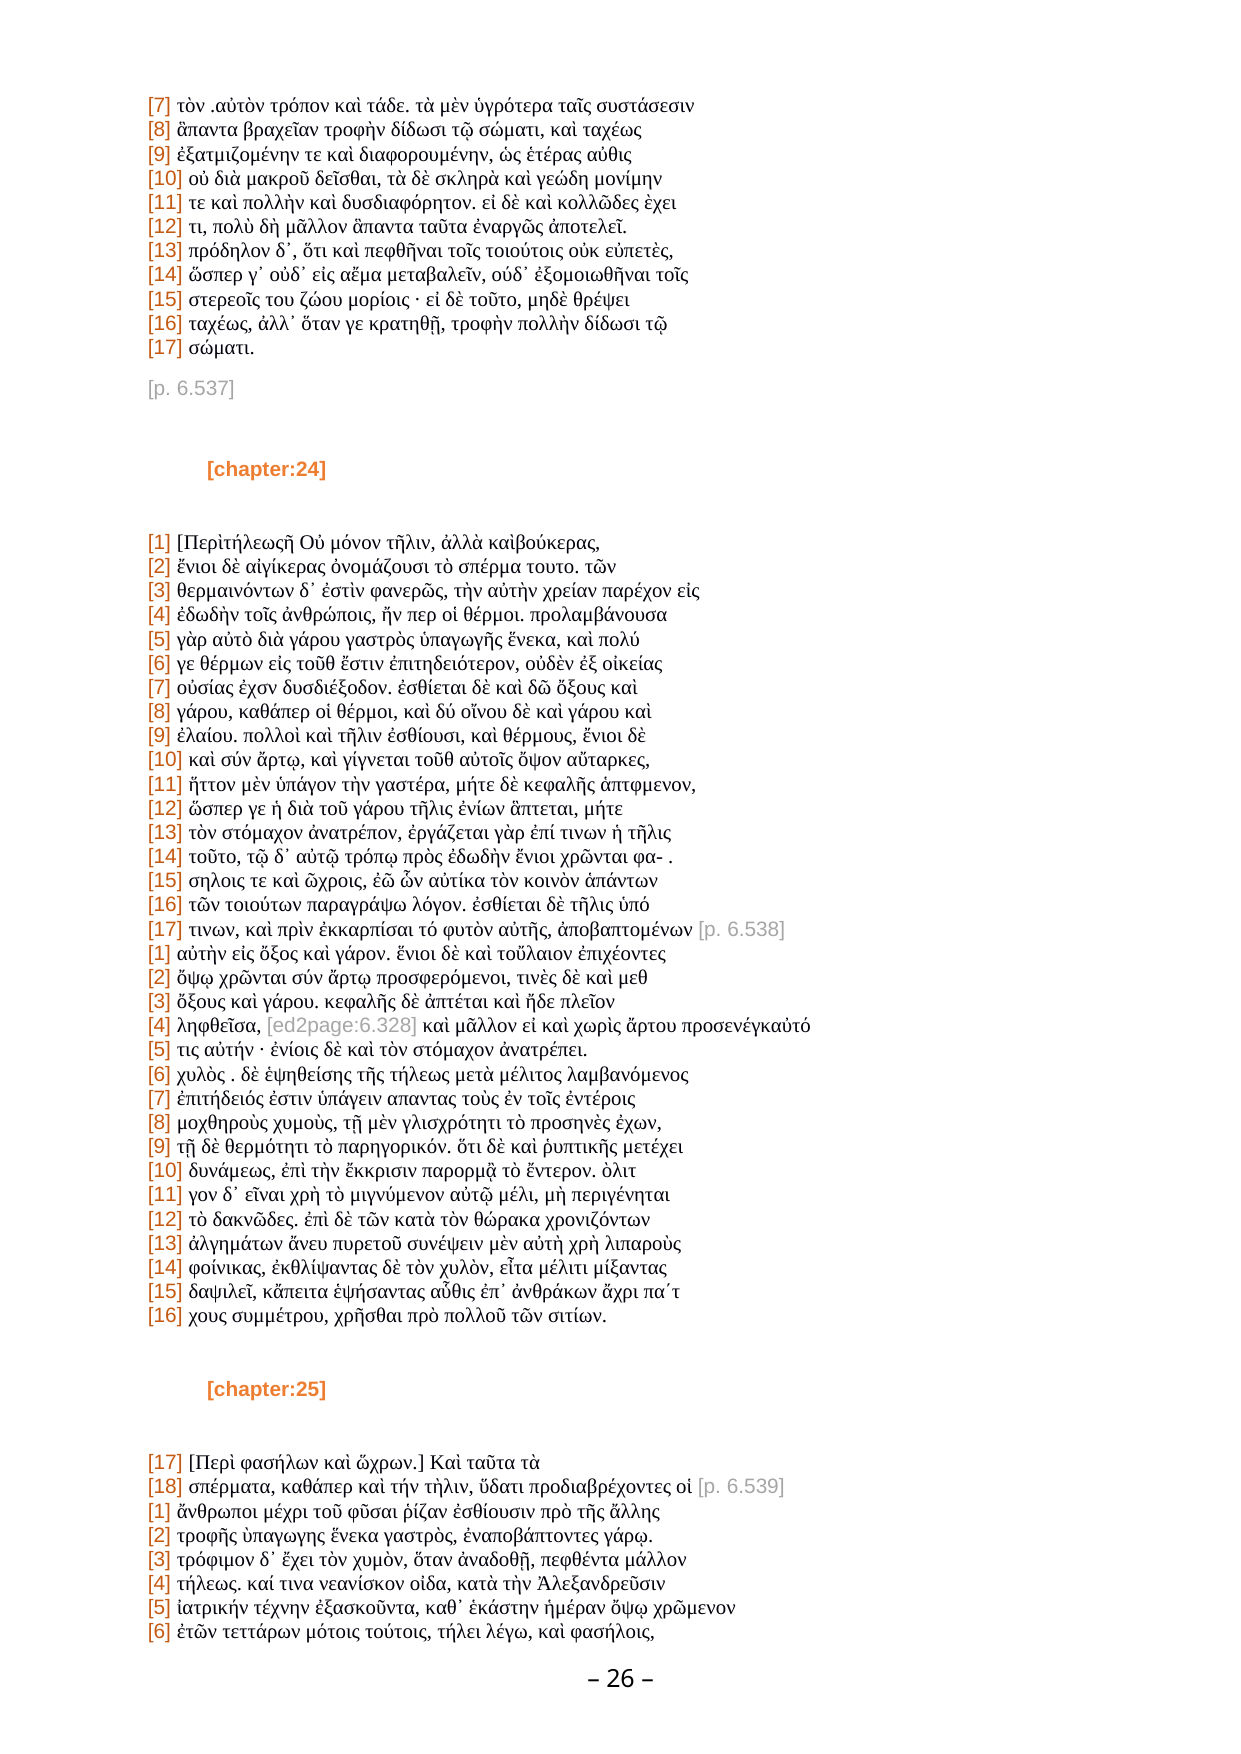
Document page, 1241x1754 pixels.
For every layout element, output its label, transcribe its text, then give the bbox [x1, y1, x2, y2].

subtitle [chapter:24] [207, 457, 1092, 481]
subtitle [chapter:25] [207, 1377, 1092, 1401]
text [1] [Περὶτήλεωςῆ Οὐ μόνον τῆλιν, ἀλλὰ καὶβούκερας, [2] ἔνιοι δὲ αἰγίκερας ὀνομάζουσι τὸ σπέρμα τουτο. τῶν [3] θερμαινόντων δ᾽ ἐστὶν φανερῶς, τὴν αὐτὴν χρείαν παρέχον εἰς [4] ἐδωδὴν τοῖς ἀνθρώποις, ἤν περ οἱ θέρμοι. προλαμβάνουσα [5] γὰρ αὐτὸ διὰ γάρου γαστρὸς ὑπαγωγῆς ἕνεκα, καὶ πολύ [6] γε θέρμων εἰς τοῦθ ἔστιν ἐπιτηδειότερον, οὐδὲν ἐξ οἰκείας [7] οὐσίας ἐχσν δυσδιέξοδον. ἐσθίεται δὲ καὶ δῶ ὄξους καὶ [8] γάρου, καθάπερ οἱ θέρμοι, καὶ δύ οἴνου δὲ καὶ γάρου καὶ [9] ἐλαίου. πολλοὶ καὶ τῆλιν ἐσθίουσι, καὶ θέρμους, ἔνιοι δὲ [10] καὶ σύν ἄρτῳ, καὶ γίγνεται τοῦθ αὐτοῖς ὄψον αὔταρκες, [11] ἥττον μὲν ὑπάγον τὴν γαστέρα, μήτε δὲ κεφαλῆς ἁπτφμενον, [12] ὥσπερ γε ἡ διὰ τοῦ γάρου τῆλις ἐνίων ἃπτεται, μήτε [13] τὸν στόμαχον ἀνατρέπον, ἐργάζεται γὰρ ἐπί τινων ἡ τῆλις [14] τοῦτο, τῷ δ᾽ αὐτῷ τρόπῳ πρὸς ἐδωδὴν ἔνιοι χρῶνται φα- . [15] σηλοις τε καὶ ῶχροις, ἐῶ ὧν αὐτίκα τὸν κοινὸν ἁπάντων [16] τῶν τοιούτων παραγράψω λόγον. ἐσθίεται δὲ τῆλις ὑπό [17] τινων, καὶ πρὶν ἐκκαρπίσαι τό φυτὸν αὐτῆς, ἀποβαπτομένων [p. 6.538] [1] αὐτὴν εἰς ὄξος καὶ γάρον. ἕνιοι δὲ καὶ τοὔλαιον ἐπιχέοντες [2] ὄψῳ χρῶνται σύν ἄρτῳ προσφερόμενοι, τινὲς δὲ καὶ μεθ [3] ὄξους καὶ γάρου. κεφαλῆς δὲ ἀπτέται καὶ ἤδε πλεῖον [4] ληφθεῖσα, [ed2page:6.328] καὶ μᾶλλον εἰ καὶ χωρὶς ἄρτου προσενέγκαὐτό [5] τις αὐτήν · ἐνίοις δὲ καὶ τὸν στόμαχον ἀνατρέπει. [6] χυλὸς . δὲ ἑψηθείσης τῆς τήλεως μετὰ μέλιτος λαμβανόμενος [7] ἐπιτήδειός ἐστιν ὑπάγειν απαντας τοὺς ἐν τοῖς ἐντέροις [8] μοχθηροὺς χυμοὺς, τῇ μὲν γλισχρότητι τὸ προσηνὲς ἐχων, [9] τῇ δὲ θερμότητι τὸ παρηγορικόν. ὅτι δὲ καὶ ῥυπτικῆς μετέχει [10] δυνάμεως, ἐπὶ τὴν ἔκκρισιν παρορμᾂ τὸ ἔντερον. ὸλιτ [11] γον δ᾽ εῖναι χρὴ τὸ μιγνύμενον αὐτῷ μέλι, μὴ περιγένηται [12] τὸ δακνῶδες. ἐπὶ δὲ τῶν κατὰ τὸν θώρακα χρονιζόντων [13] ἀλγημάτων ἄνευ πυρετοῦ συνέψειν μὲν αὐτὴ χρὴ λιπαροὺς [14] φοίνικας, ἐκθλίψαντας δὲ τὸν χυλὸν, εἶτα μέλιτι μίξαντας [15] δαψιλεῖ, κἄπειτα ἑψήσαντας αὗθις ἐπ᾽ ἀνθράκων ἄχρι πα΄τ [16] χους συμμέτρου, χρῆσθαι πρὸ πολλοῦ τῶν σιτίων. [148, 506, 1092, 1327]
text [p. 6.537] [148, 376, 1092, 399]
